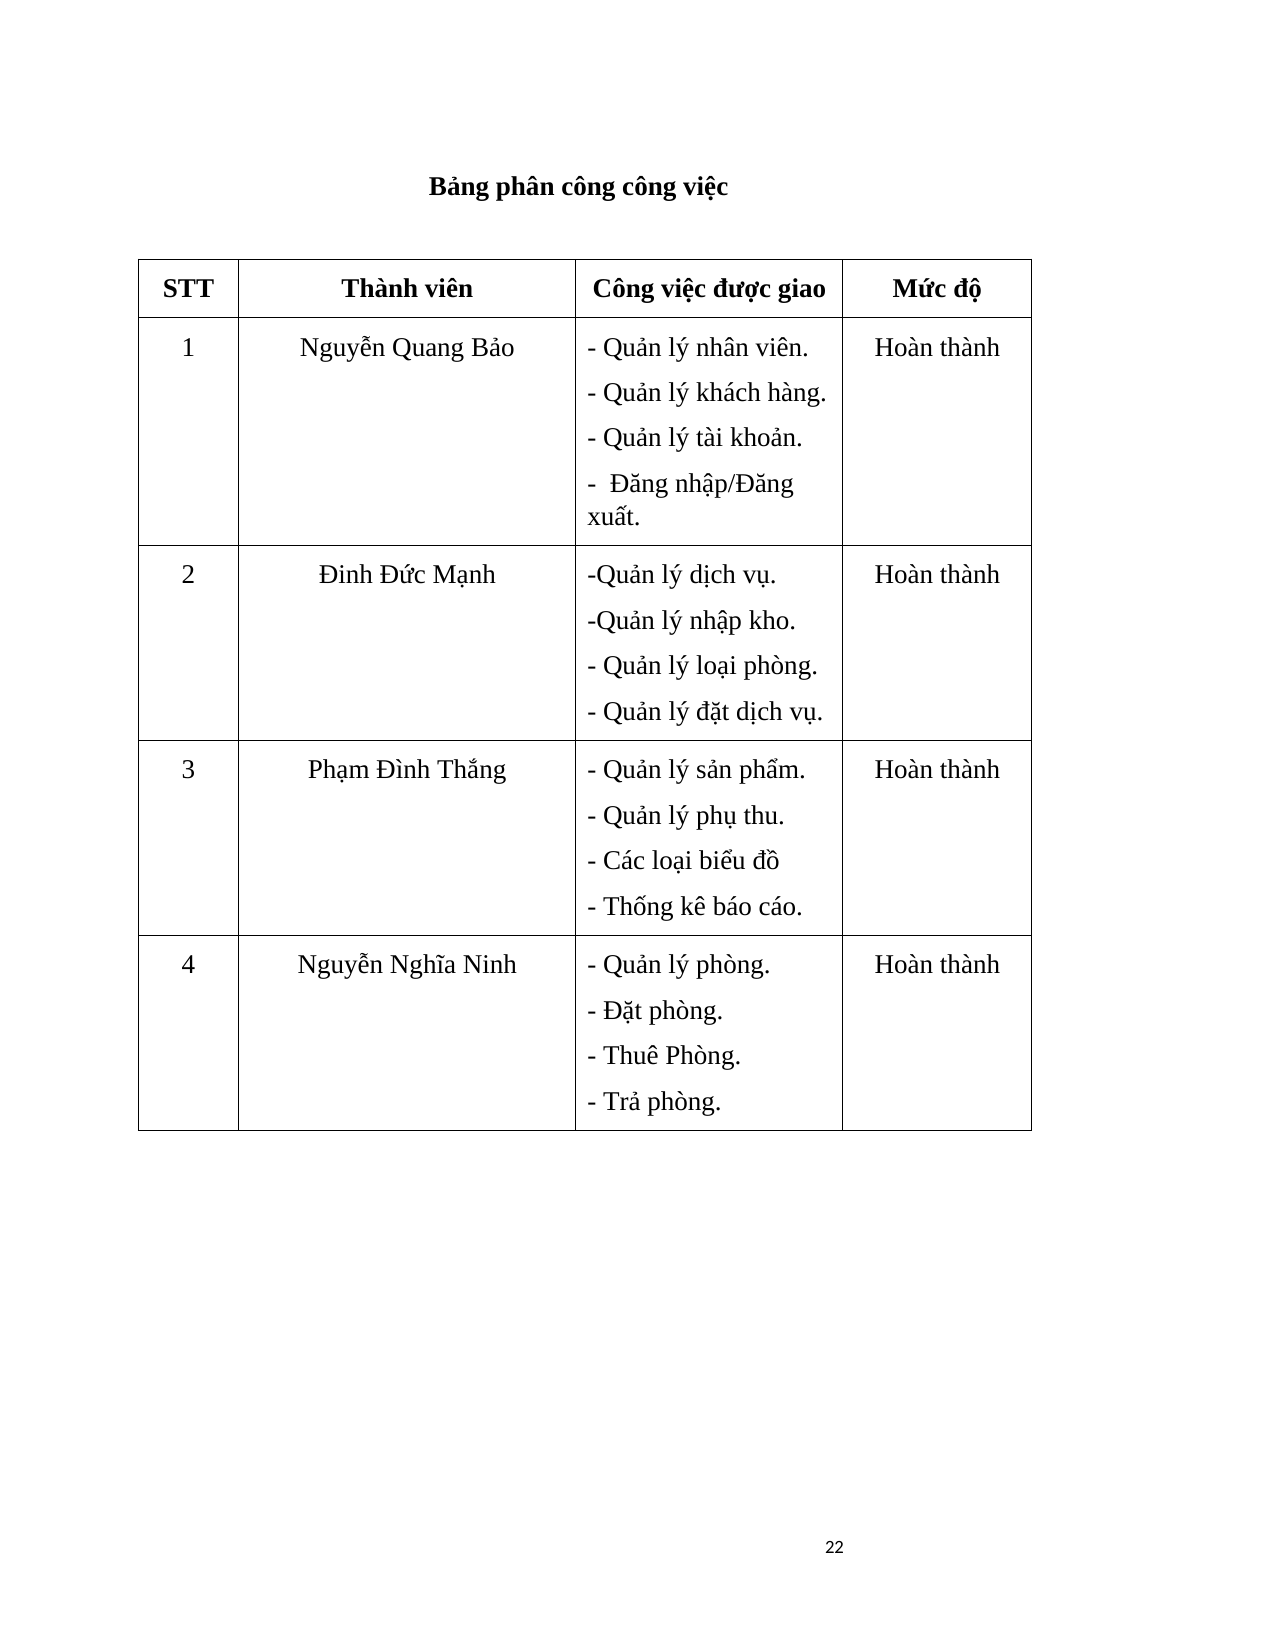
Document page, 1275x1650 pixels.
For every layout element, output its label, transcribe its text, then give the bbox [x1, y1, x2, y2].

table_cell Phạm Đình Thắng [239, 741, 575, 935]
table_cell Hoàn thành [843, 546, 1031, 740]
table_cell Đinh Đức Mạnh [239, 546, 575, 740]
table_cell - Quản lý sản phẩm. - Quản lý phụ thu. - Các loại biểu đồ - Thống kê báo cáo. [576, 741, 842, 935]
table_header Thành viên [239, 260, 575, 317]
table_cell Hoàn thành [843, 936, 1031, 1130]
table_header Công việc được giao [576, 260, 842, 317]
table_cell 1 [139, 318, 238, 545]
table_cell -Quản lý dịch vụ. -Quản lý nhập kho. - Quản lý loại phòng. - Quản lý đặt dịch vụ. [576, 546, 842, 740]
table_cell Hoàn thành [843, 318, 1031, 545]
table_header Mức độ [843, 260, 1031, 317]
table_cell Nguyễn Quang Bảo [239, 318, 575, 545]
table_cell - Quản lý phòng. - Đặt phòng. - Thuê Phòng. - Trả phòng. [576, 936, 842, 1130]
table_cell 2 [139, 546, 238, 740]
table_cell 3 [139, 741, 238, 935]
table_cell 4 [139, 936, 238, 1130]
table_cell - Quản lý nhân viên. - Quản lý khách hàng. - Quản lý tài khoản. - Đăng nhập/Đăng xuất. [576, 318, 842, 545]
table_header STT [139, 260, 238, 317]
table_cell Nguyễn Nghĩa Ninh [239, 936, 575, 1130]
text Bảng phân công công việc [150, 162, 1007, 204]
table_cell Hoàn thành [843, 741, 1031, 935]
